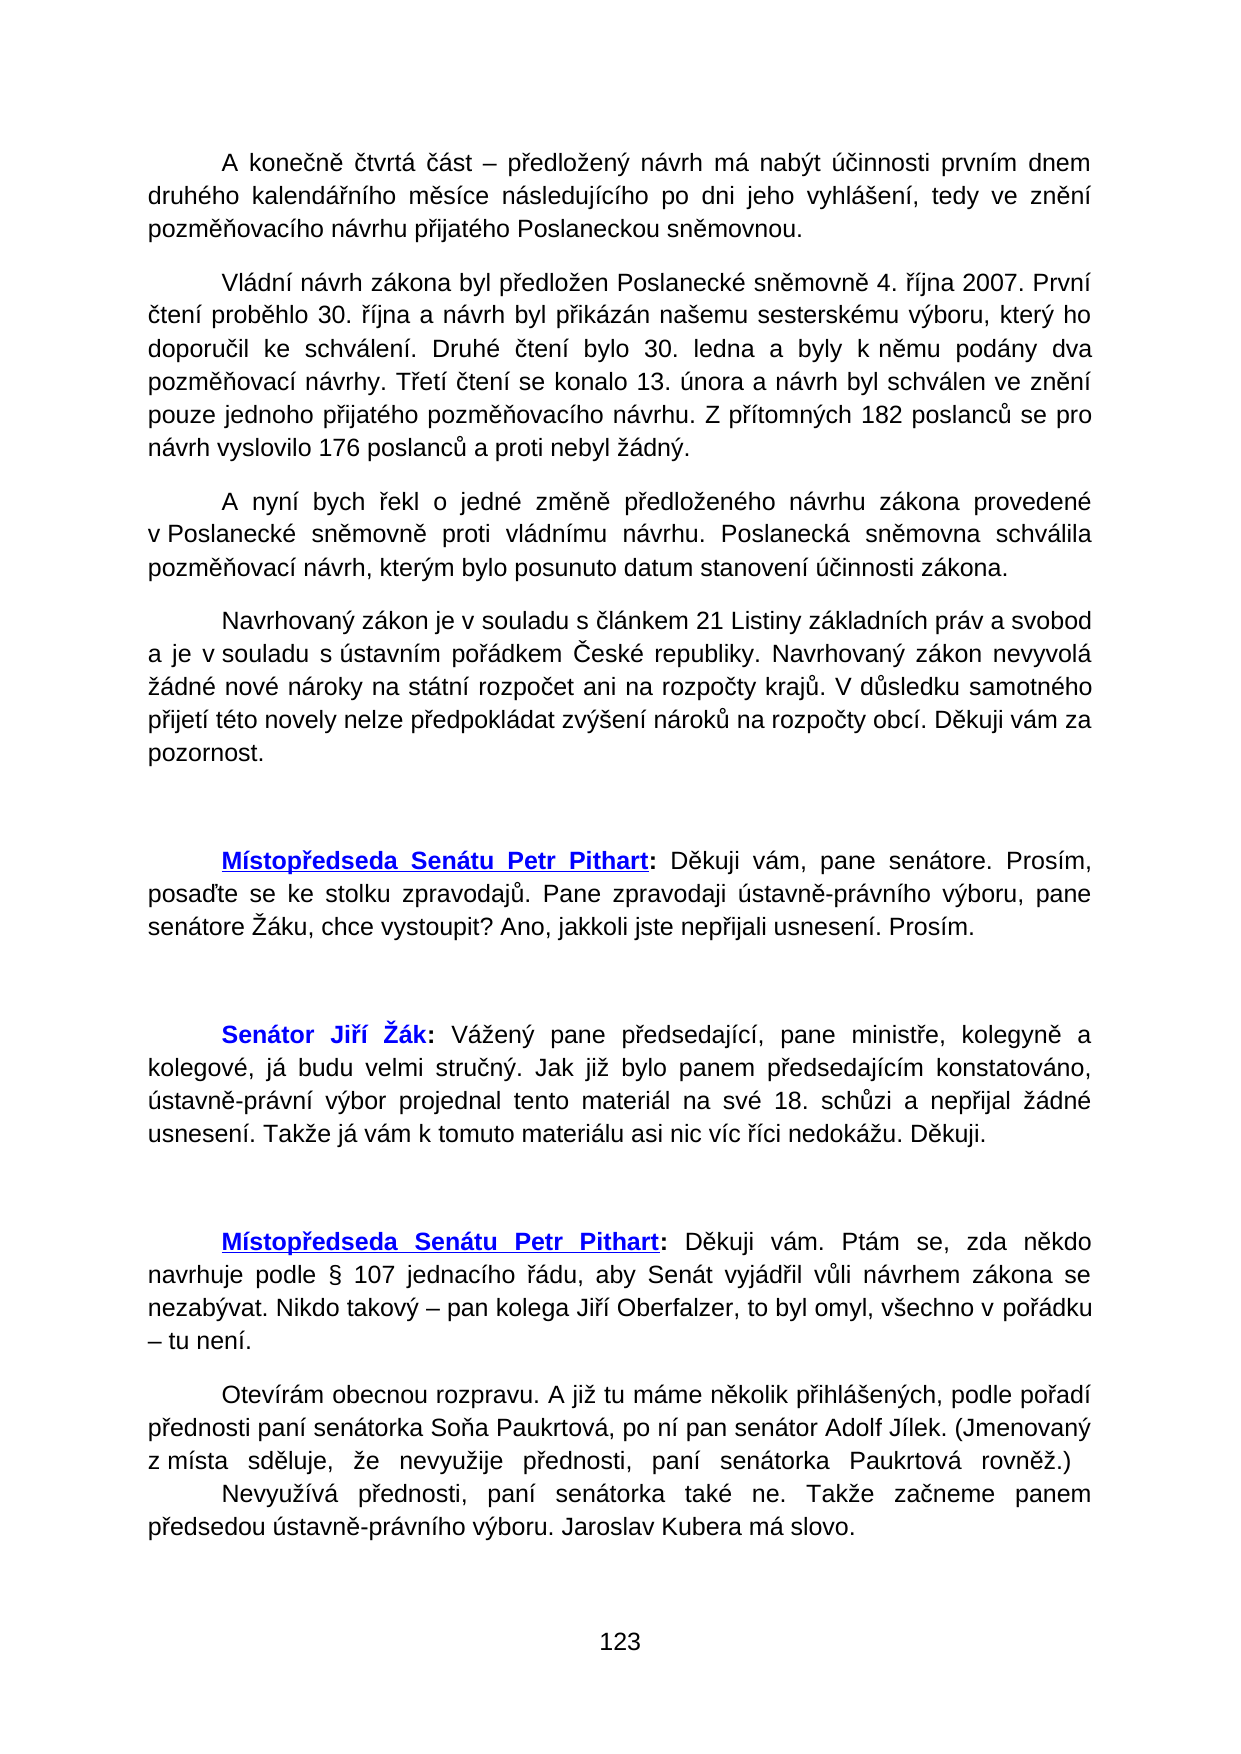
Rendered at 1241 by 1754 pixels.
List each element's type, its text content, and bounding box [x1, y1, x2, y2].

text Vládní návrh zákona byl předložen Poslanecké sněmovně 4. října 2007. První čtení proběhlo 30. října a návrh byl přikázán našemu sesterskému výboru, který ho doporučil ke schválení. Druhé čtení bylo 30. ledna a byly k němu podány dva pozměňovací návrhy. Třetí čtení se konalo 13. února a návrh byl schválen ve znění pouze jednoho přijatého pozměňovacího návrhu. Z přítomných 182 poslanců se pro návrh vyslovilo 176 poslanců a proti nebyl žádný. [148, 267, 1093, 461]
text Místopředseda Senátu Petr Pithart: Děkuji vám. Ptám se, zda někdo navrhuje podle § 107 jednacího řádu, aby Senát vyjádřil vůli návrhem zákona se nezabývat. Nikdo takový – pan kolega Jiří Oberfalzer, to byl omyl, všechno v pořádku – tu není. [148, 1227, 1093, 1354]
text A konečně čtvrtá část – předložený návrh má nabýt účinnosti prvním dnem druhého kalendářního měsíce následujícího po dni jeho vyhlášení, tedy ve znění pozměňovacího návrhu přijatého Poslaneckou sněmovnou. [148, 148, 1093, 242]
text Senátor Jiří Žák: Vážený pane předsedající, pane ministře, kolegyně a kolegové, já budu velmi stručný. Jak již bylo panem předsedajícím konstatováno, ústavně-právní výbor projednal tento materiál na své 18. schůzi a nepřijal žádné usnesení. Takže já vám k tomuto materiálu asi nic víc říci nedokážu. Děkuji. [148, 1020, 1093, 1148]
text Místopředseda Senátu Petr Pithart: Děkuji vám, pane senátore. Prosím, posaďte se ke stolku zpravodajů. Pane zpravodaji ústavně-právního výboru, pane senátore Žáku, chce vystoupit? Ano, jakkoli jste nepřijali usnesení. Prosím. [148, 846, 1093, 941]
text Otevírám obecnou rozpravu. A již tu máme několik přihlášených, podle pořadí přednosti paní senátorka Soňa Paukrtová, po ní pan senátor Adolf Jílek. (Jmenovaný z místa sděluje, že nevyužije přednosti, paní senátorka Paukrtová rovněž.) Nevyužívá přednosti, paní senátorka také ne. Takže začneme panem předsedou ústavně-právního výboru. Jaroslav Kubera má slovo. [148, 1379, 1093, 1540]
text Navrhovaný zákon je v souladu s článkem 21 Listiny základních práv a svobod a je v souladu s ústavním pořádkem České republiky. Navrhovaný zákon nevyvolá žádné nové nároky na státní rozpočet ani na rozpočty krajů. V důsledku samotného přijetí této novely nelze předpokládat zvýšení nároků na rozpočty obcí. Děkuji vám za pozornost. [148, 606, 1093, 767]
text A nyní bych řekl o jedné změně předloženého návrhu zákona provedené v Poslanecké sněmovně proti vládnímu návrhu. Poslanecká sněmovna schválila pozměňovací návrh, kterým bylo posunuto datum stanovení účinnosti zákona. [148, 486, 1093, 581]
